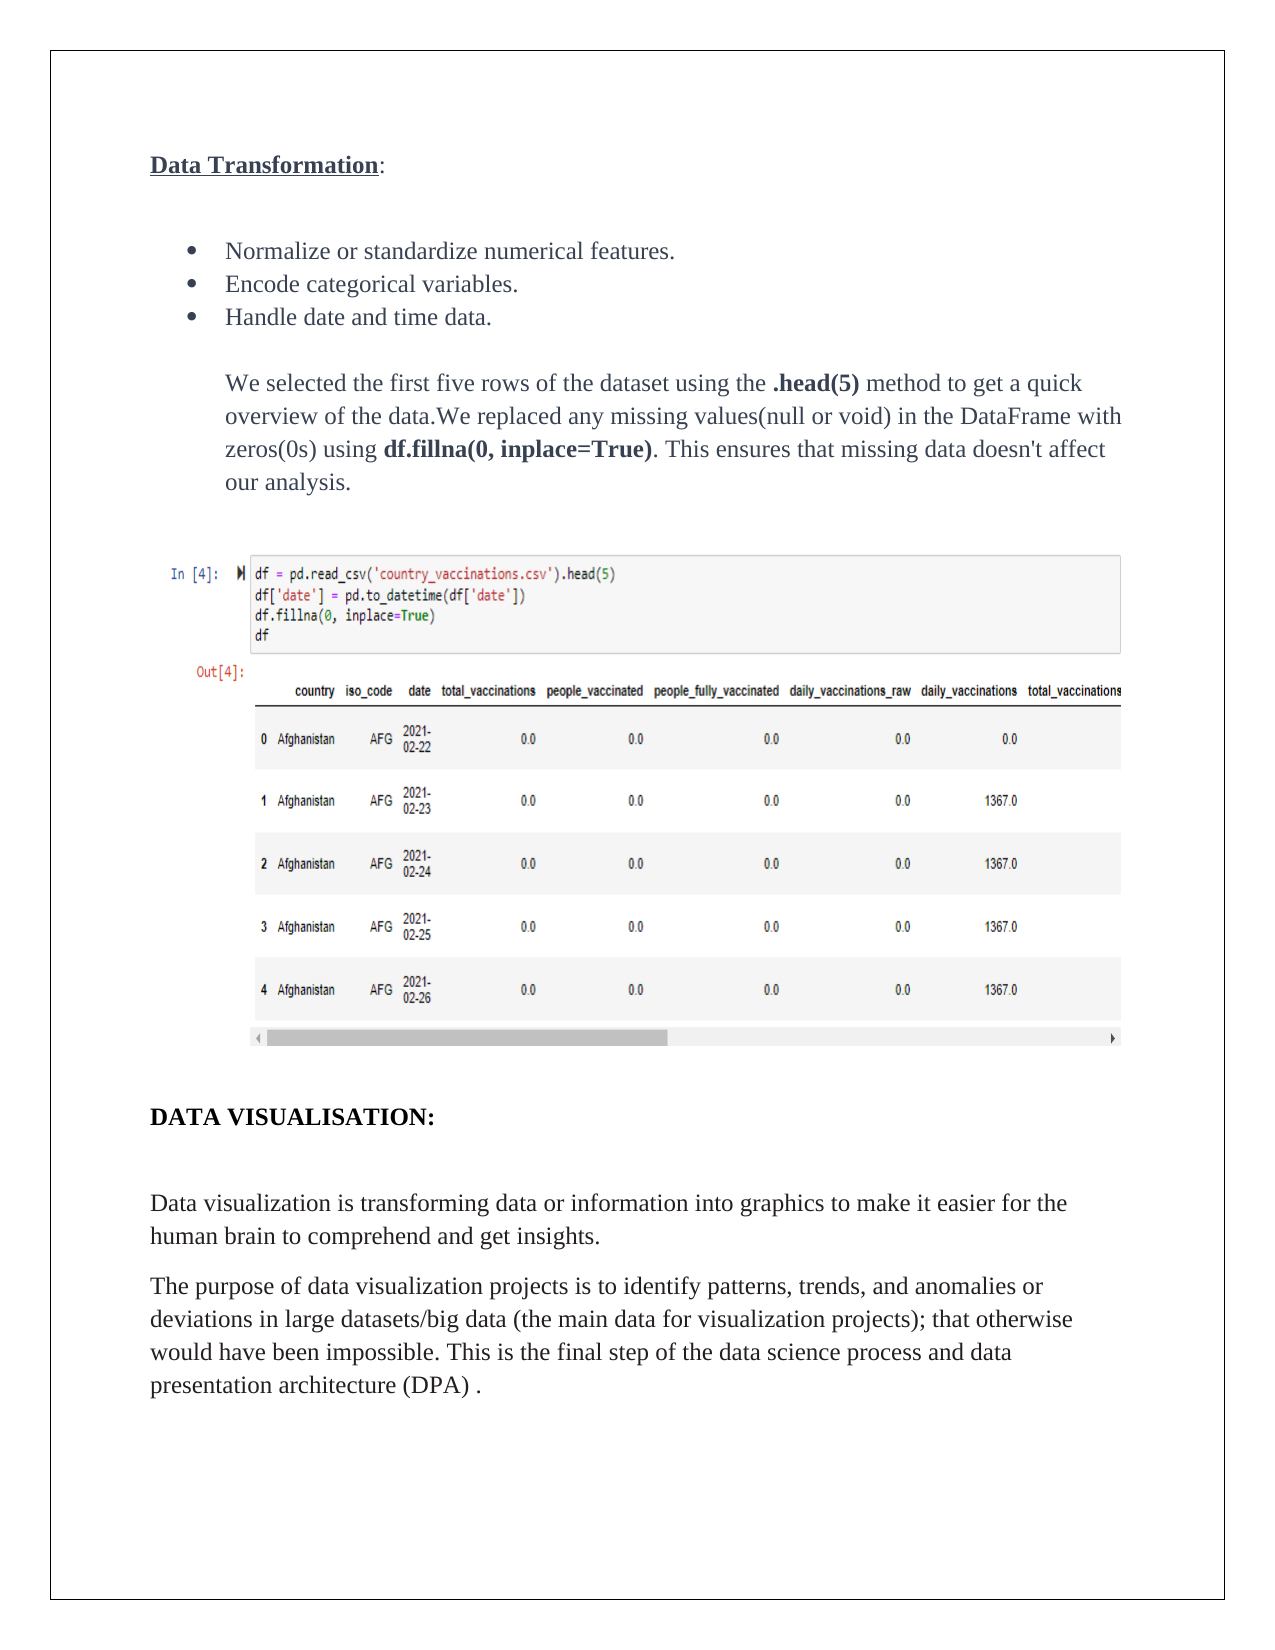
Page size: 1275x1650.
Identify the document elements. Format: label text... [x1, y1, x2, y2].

list We selected the first five rows of the dataset using the .head(5) method to get a quick overview of the data.We replaced any missing values(null or void) in the DataFrame with zeros(0s) using df.fillna(0, inplace=True). This ensures that missing data doesn't affect our analysis. [225, 368, 1125, 496]
list Handle date and time data. [187, 302, 1125, 331]
text DATA VISUALISATION: [150, 1102, 1125, 1131]
picture [150, 543, 1135, 1046]
text Data visualization is transforming data or information into graphics to make it easier for the human brain to comprehend and get insights. [150, 1188, 1125, 1250]
list Normalize or standardize numerical features. [187, 236, 1125, 265]
list Encode categorical variables. [187, 269, 1125, 298]
text The purpose of data visualization projects is to identify patterns, trends, and anomalies or deviations in large datasets/big data (the main data for visualization projects); that otherwise would have been impossible. This is the final step of the data science process and data presentation architecture (DPA) . [150, 1271, 1125, 1399]
text Data Transformation: [150, 150, 1125, 179]
